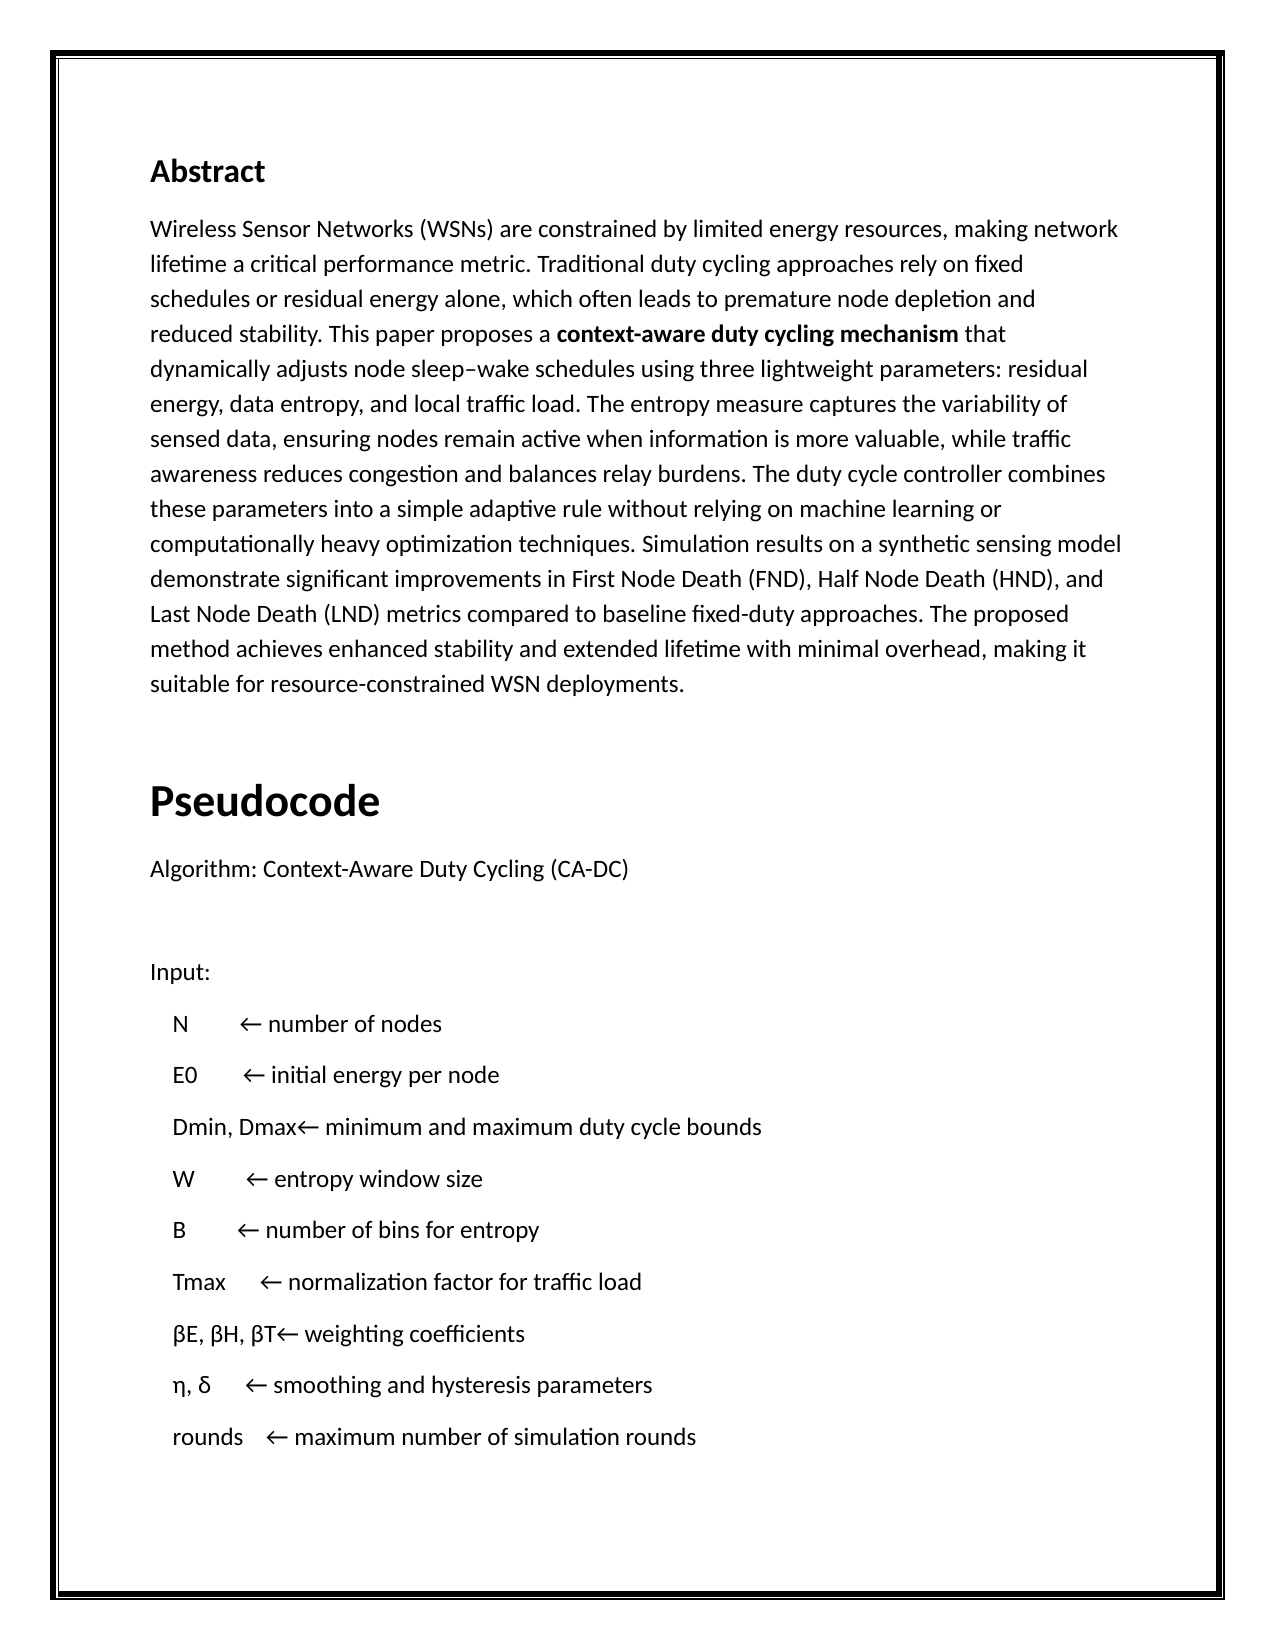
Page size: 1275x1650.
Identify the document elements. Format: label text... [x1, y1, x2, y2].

text Algorithm: Context-Aware Duty Cycling (CA-DC) [150, 853, 1125, 883]
text Input: [150, 956, 1125, 987]
text B ← number of bins for entropy [150, 1214, 1125, 1245]
text Tmax ← normalization factor for traffic load [150, 1266, 1125, 1297]
text rounds ← maximum number of simulation rounds [150, 1421, 1125, 1452]
text Dmin, Dmax← minimum and maximum duty cycle bounds [150, 1111, 1125, 1142]
text η, δ ← smoothing and hysteresis parameters [150, 1369, 1125, 1400]
text βE, βH, βT← weighting coefficients [150, 1318, 1125, 1348]
text E0 ← initial energy per node [150, 1059, 1125, 1090]
text W ← entropy window size [150, 1163, 1125, 1193]
text Wireless Sensor Networks (WSNs) are constrained by limited energy resources, making network lifetime a critical performance metric. Traditional duty cycling approaches rely on fixed schedules or residual energy alone, which often leads to premature node depletion and reduced stability. This paper proposes a context-aware duty cycling mechanism that dynamically adjusts node sleep–wake schedules using three lightweight parameters: residual energy, data entropy, and local traffic load. The entropy measure captures the variability of sensed data, ensuring nodes remain active when information is more valuable, while traffic awareness reduces congestion and balances relay burdens. The duty cycle controller combines these parameters into a simple adaptive rule without relying on machine learning or computationally heavy optimization techniques. Simulation results on a synthetic sensing model demonstrate significant improvements in First Node Death (FND), Half Node Death (HND), and Last Node Death (LND) metrics compared to baseline fixed-duty approaches. The proposed method achieves enhanced stability and extended lifetime with minimal overhead, making it suitable for resource-constrained WSN deployments. [150, 213, 1125, 699]
text Pseudocode [150, 772, 1125, 828]
text N ← number of nodes [150, 1008, 1125, 1038]
text Abstract [150, 150, 1125, 191]
